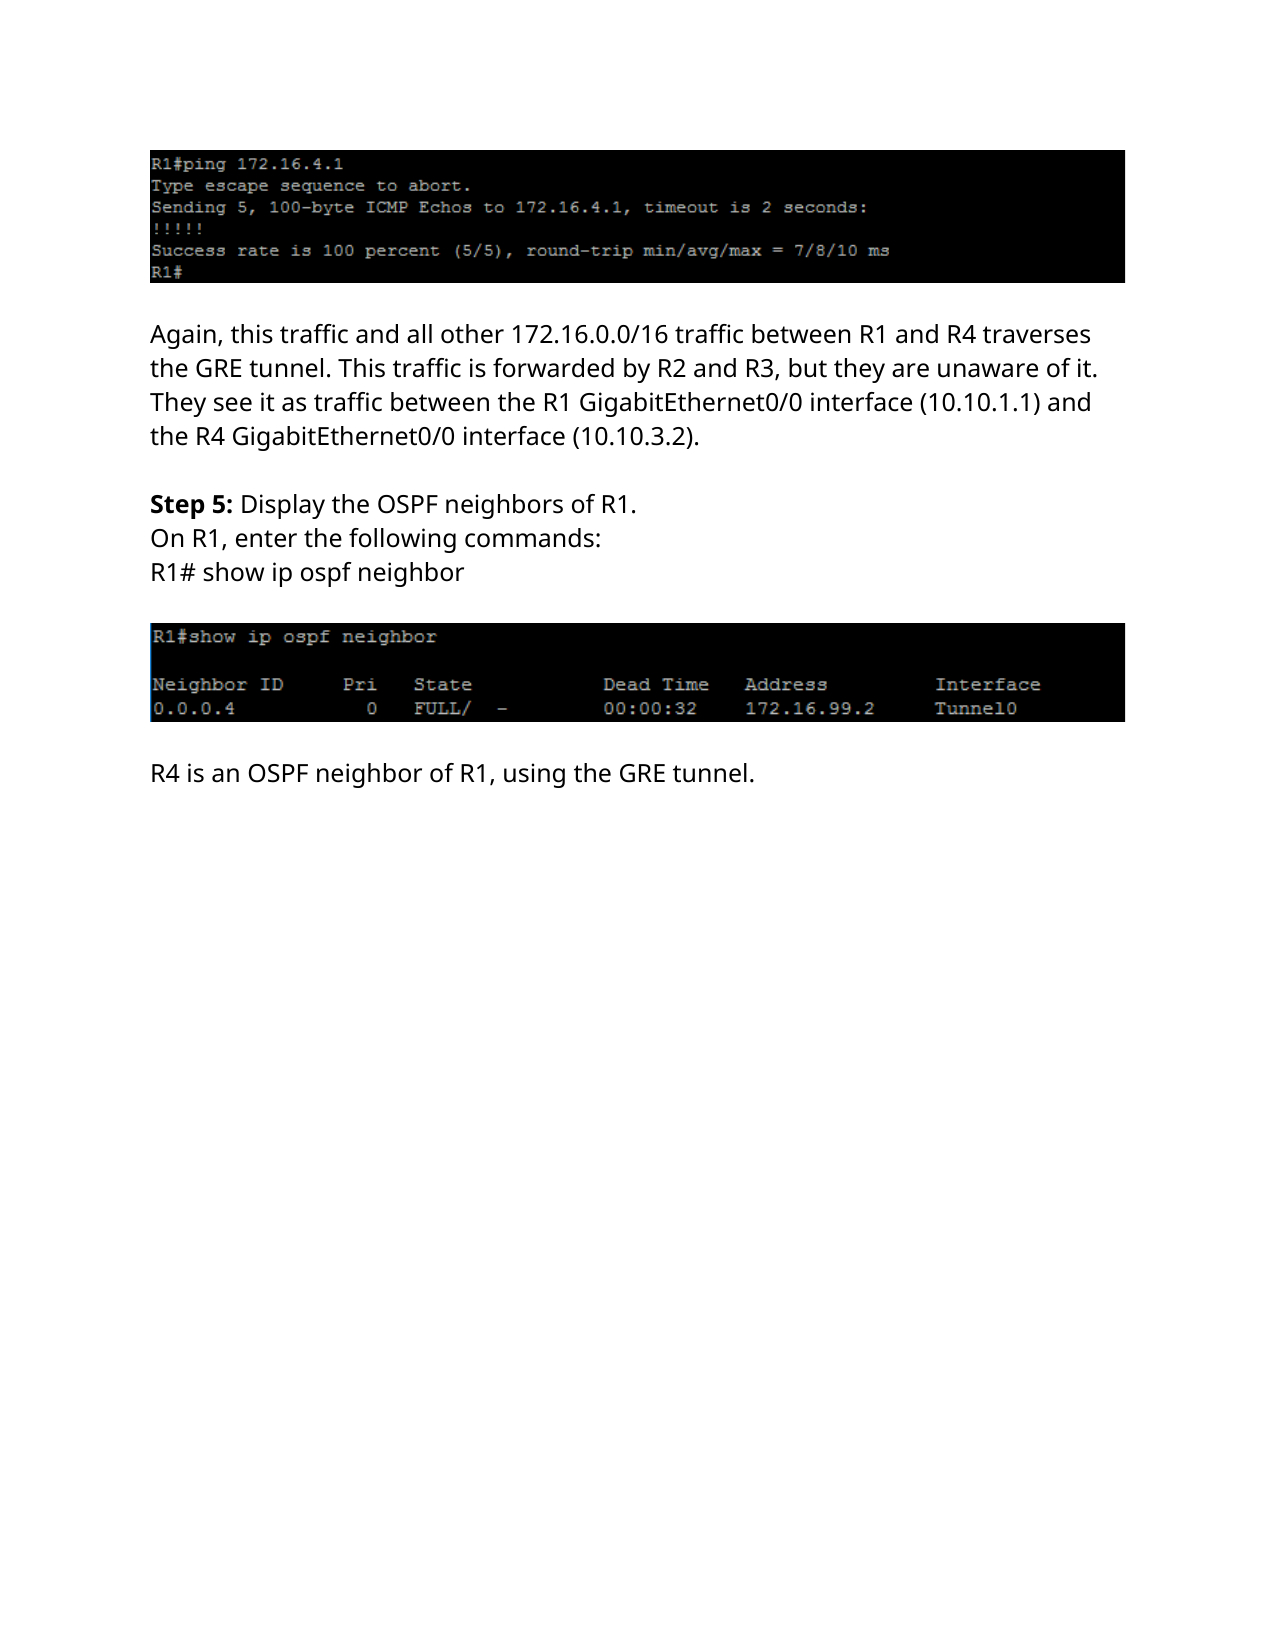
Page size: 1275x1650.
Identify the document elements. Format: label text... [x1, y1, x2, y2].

text Again, this traffic and all other 172.16.0.0/16 traffic between R1 and R4 traverses the GRE tunnel. This traffic is forwarded by R2 and R3, but they are unaware of it. They see it as traffic between the R1 GigabitEthernet0/0 interface (10.10.1.1) and the R4 GigabitEthernet0/0 interface (10.10.3.2). [150, 317, 1125, 453]
text Step 5: Display the OSPF neighbors of R1. [150, 487, 1125, 521]
text R4 is an OSPF neighbor of R1, using the GRE tunnel. [150, 755, 1125, 789]
text R1# show ip ospf neighbor [150, 555, 1125, 589]
text On R1, enter the following commands: [150, 521, 1125, 555]
